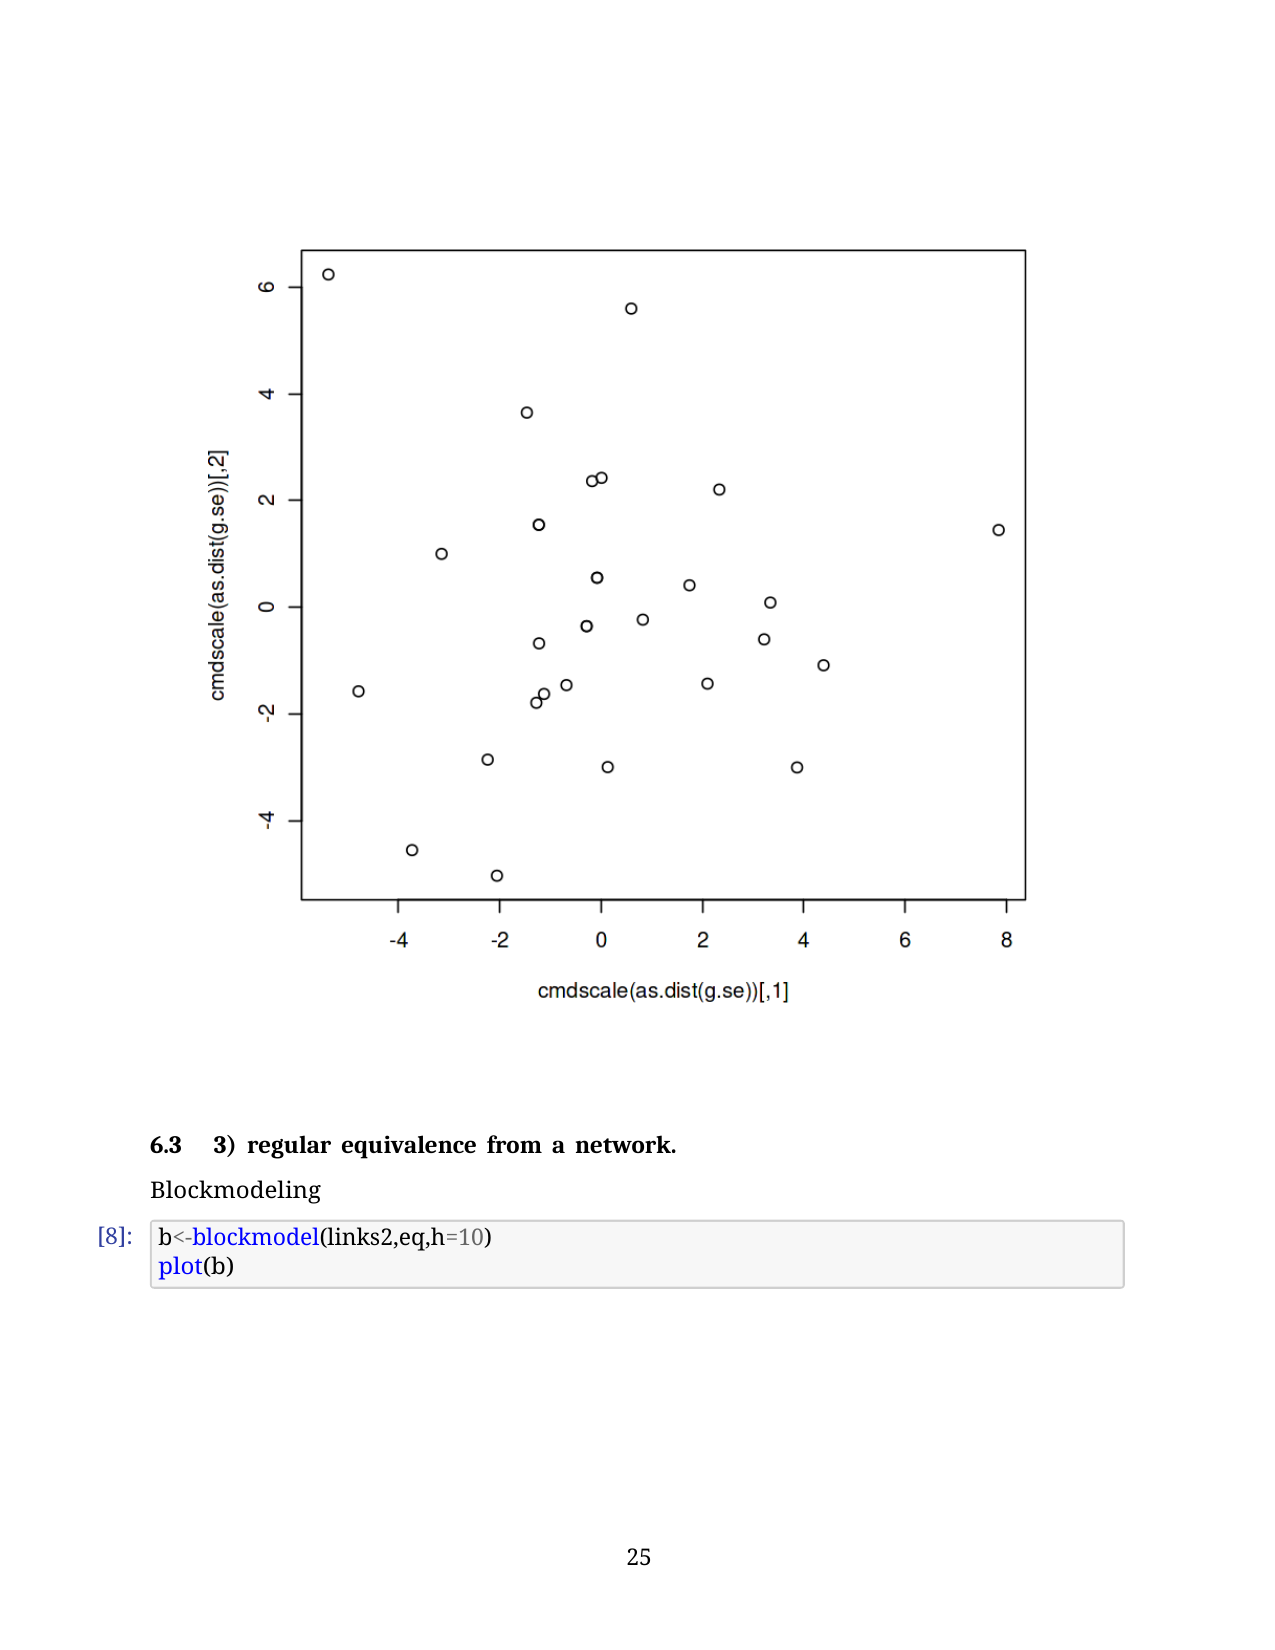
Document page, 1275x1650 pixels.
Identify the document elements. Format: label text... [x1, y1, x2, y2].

text Blockmodeling [150, 1174, 1275, 1206]
picture [208, 249, 1027, 1003]
text [8]: [97, 1219, 144, 1251]
subtitle 3) regular equivalence from a network. [150, 1131, 1275, 1160]
